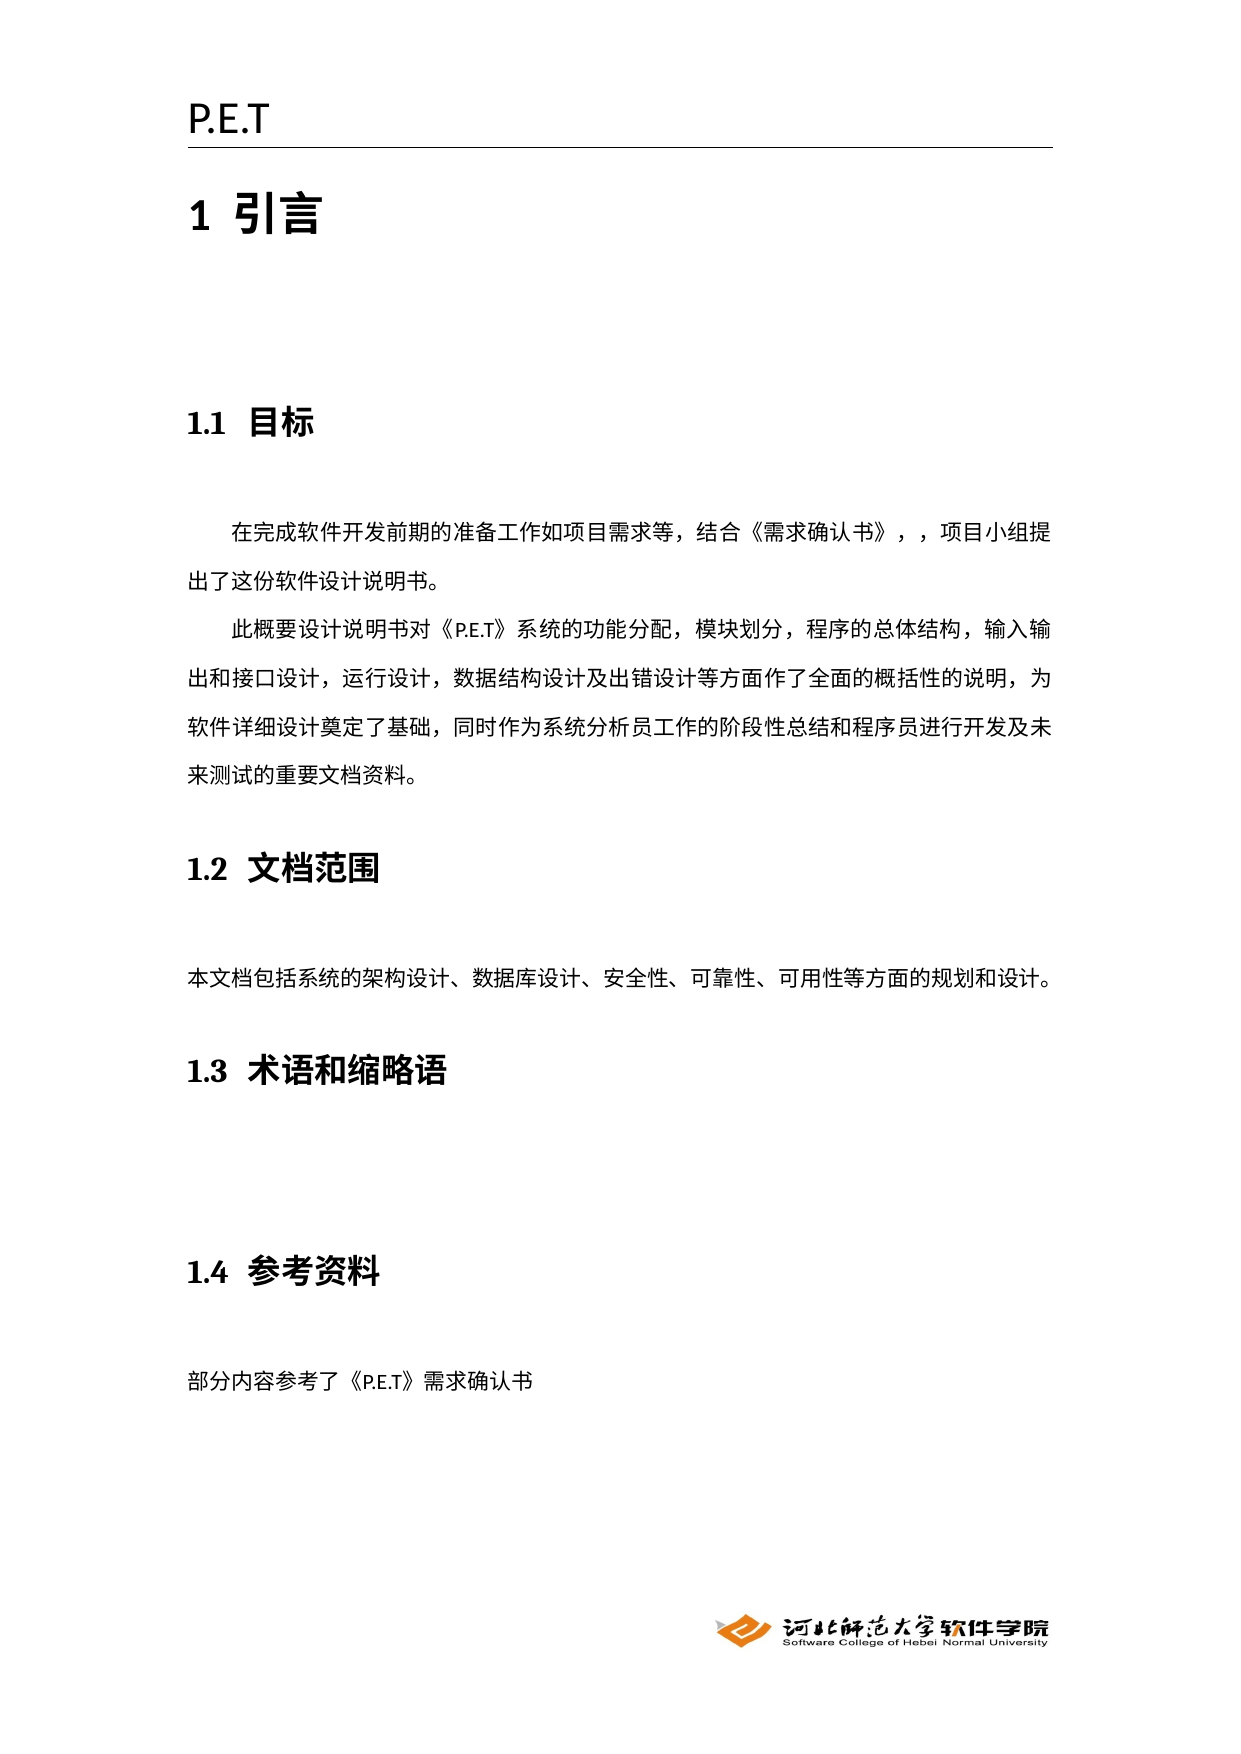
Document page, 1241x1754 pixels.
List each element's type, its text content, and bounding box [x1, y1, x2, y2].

subtitle 目标 [187, 387, 1053, 452]
subtitle 引言 [187, 162, 1053, 259]
picture [710, 1611, 1053, 1651]
text 此概要设计说明书对《P.E.T》系统的功能分配，模块划分，程序的总体结构，输入输出和接口设计，运行设计，数据结构设计及出错设计等方面作了全面的概括性的说明，为软件详细设计奠定了基础，同时作为系统分析员工作的阶段性总结和程序员进行开发及未来测试的重要文档资料。 [187, 612, 1053, 790]
text 本文档包括系统的架构设计、数据库设计、安全性、可靠性、可用性等方面的规划和设计。 [187, 961, 1053, 993]
subtitle 术语和缩略语 [187, 1036, 1053, 1101]
text 在完成软件开发前期的准备工作如项目需求等，结合《需求确认书》，，项目小组提出了这份软件设计说明书。 [187, 514, 1053, 596]
subtitle 文档范围 [187, 833, 1053, 898]
subtitle 参考资料 [187, 1236, 1053, 1301]
text 部分内容参考了《P.E.T》需求确认书 [187, 1363, 1053, 1396]
